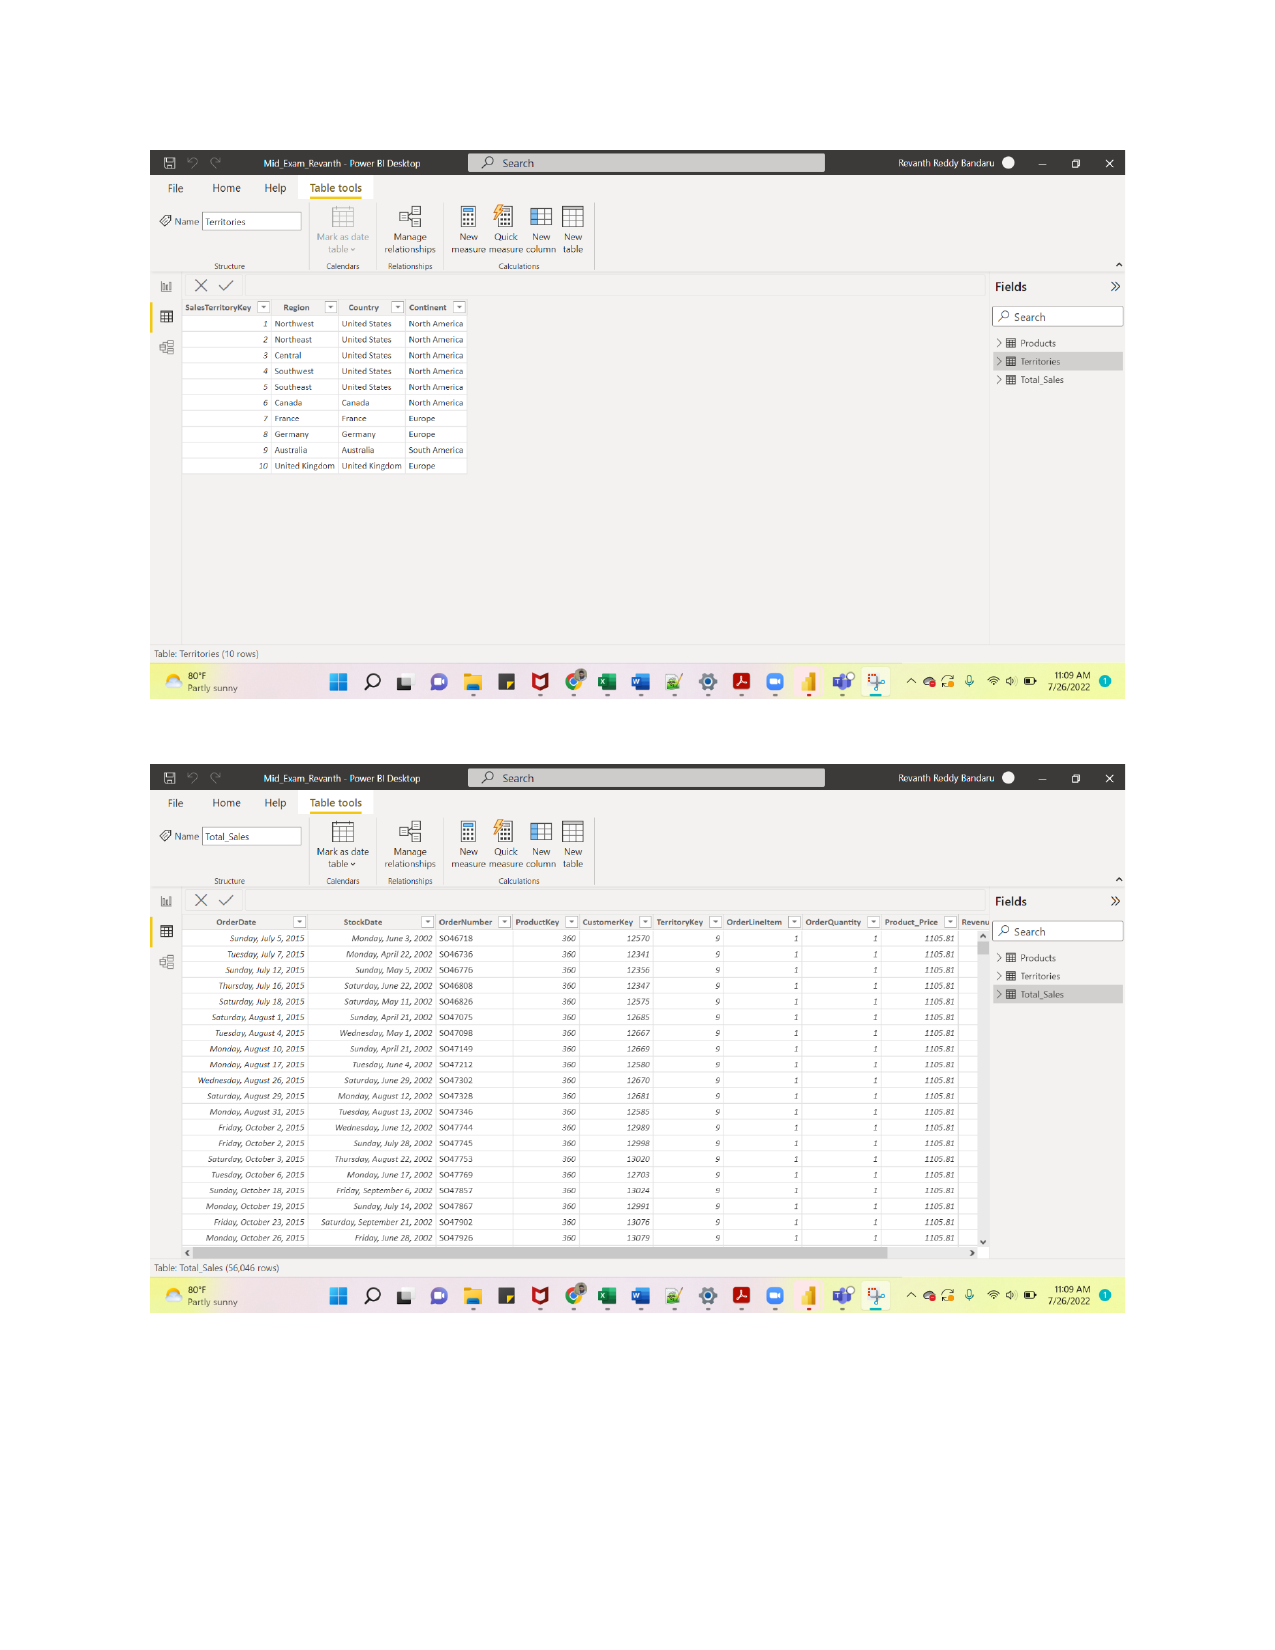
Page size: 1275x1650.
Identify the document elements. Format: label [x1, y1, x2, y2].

picture [150, 150, 1125, 699]
picture [150, 764, 1125, 1313]
